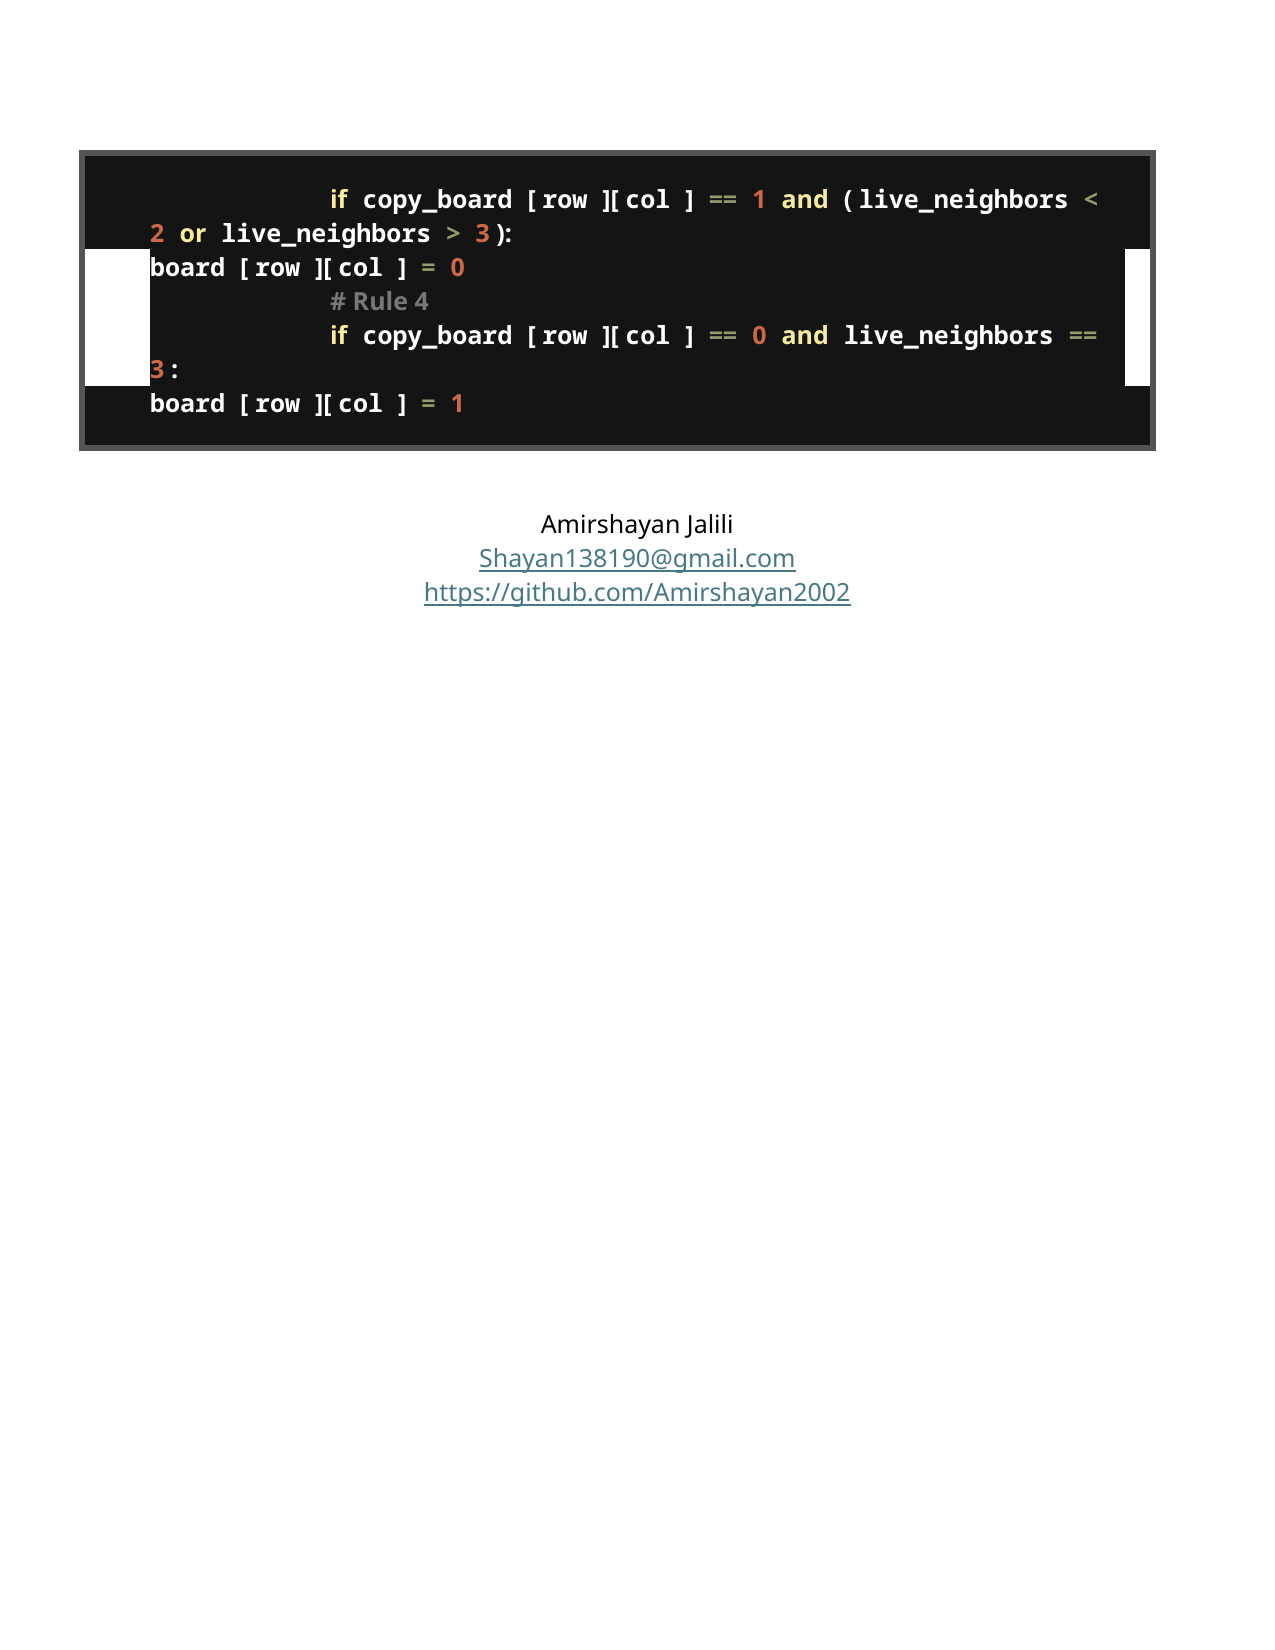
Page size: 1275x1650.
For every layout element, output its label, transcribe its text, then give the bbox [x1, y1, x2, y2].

text if copy_board [ row ][ col ] == 1 and ( live_neighbors < 2 or live_neighbors > 3 ): [85, 156, 1150, 249]
text board [ row ][ col ] = 1 [85, 354, 1150, 445]
text # Rule 4 [150, 283, 1125, 317]
text Amirshayan Jalili [150, 507, 1125, 541]
text https://github.com/Amirshayan2002 [150, 575, 1125, 609]
text Shayan138190@gmail.com [150, 541, 1125, 575]
text if copy_board [ row ][ col ] == 0 and live_neighbors == 3 : [150, 317, 1125, 354]
text board [ row ][ col ] = 0 [150, 249, 1125, 283]
